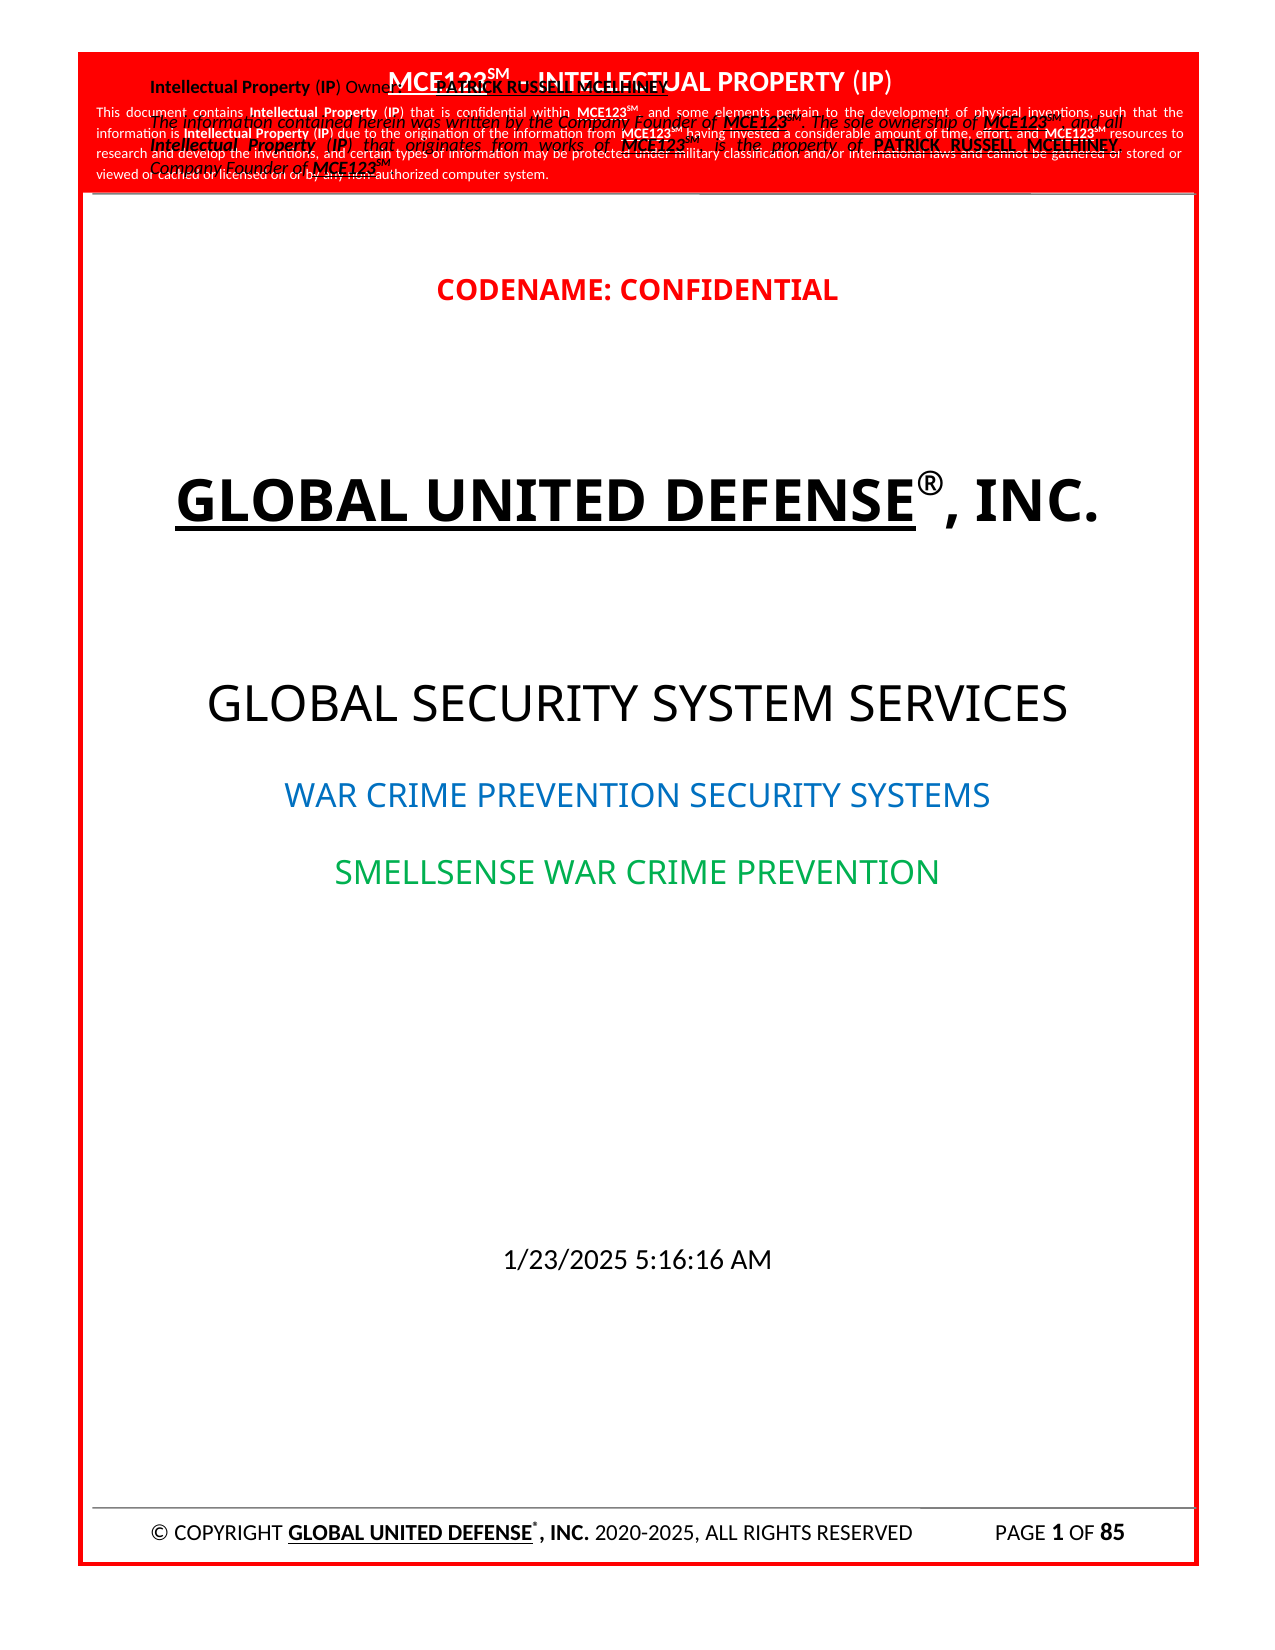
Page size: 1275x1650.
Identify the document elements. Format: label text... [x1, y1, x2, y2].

text GLOBAL SECURITY SYSTEM SERVICES [150, 668, 1125, 736]
subtitle SMELLSENSE WAR CRIME PREVENTION [150, 849, 1125, 894]
text GLOBAL UNITED DEFENSE®, INC. [150, 459, 1125, 539]
subtitle WAR CRIME PREVENTION SECURITY SYSTEMS [150, 772, 1125, 817]
text CODENAME: CONFIDENTIAL [150, 269, 1125, 309]
text 1/23/2025 5:16:16 AM [150, 1241, 1125, 1277]
